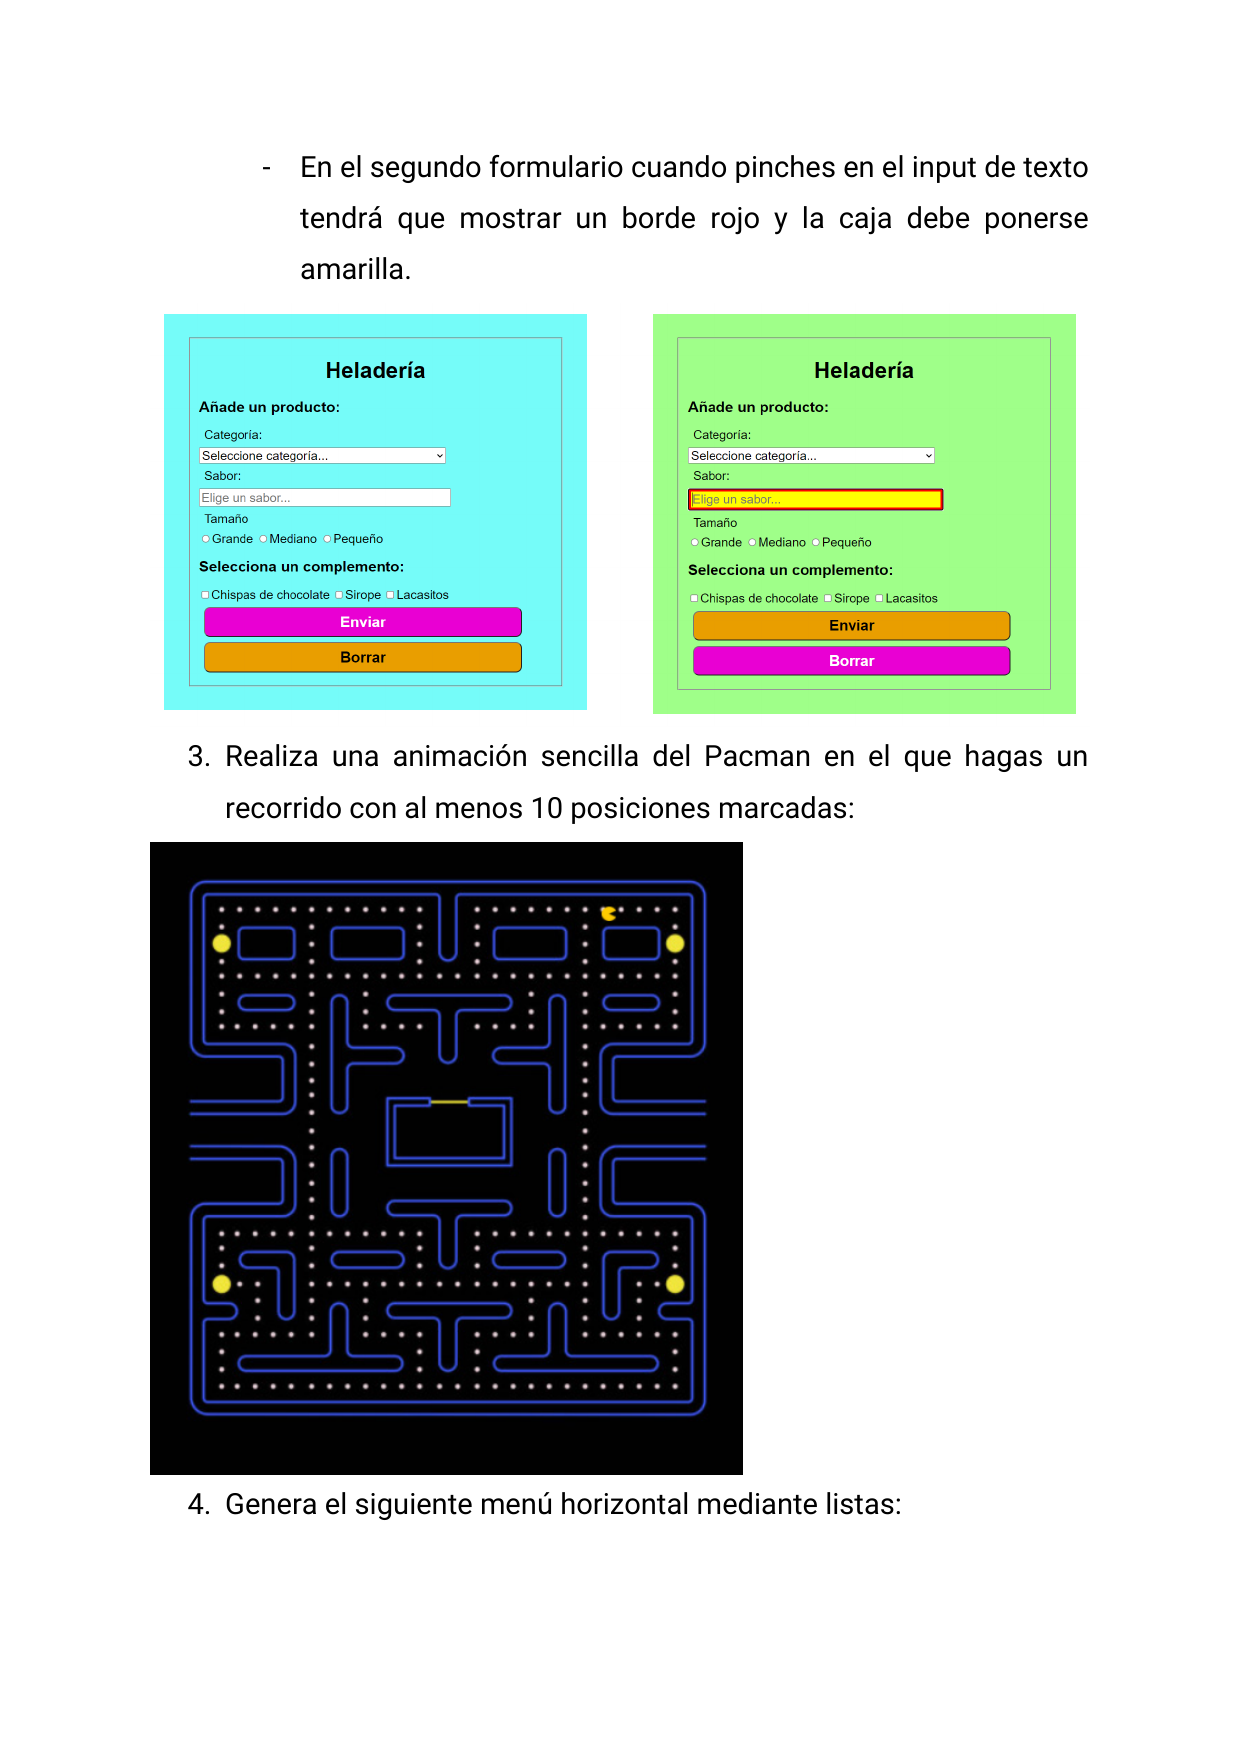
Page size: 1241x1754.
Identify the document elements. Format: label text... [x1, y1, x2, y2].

list En el segundo formulario cuando pinches en el input de texto tendrá que mostrar un borde rojo y la caja debe ponerse amarilla. [262, 150, 1090, 287]
picture [150, 303, 1091, 727]
list Realiza una animación sencilla del Pacman en el que hagas un recorrido con al menos 10 posiciones marcadas: [187, 740, 1090, 825]
picture [150, 842, 743, 1475]
list Genera el siguiente menú horizontal mediante listas: [187, 1487, 1090, 1522]
